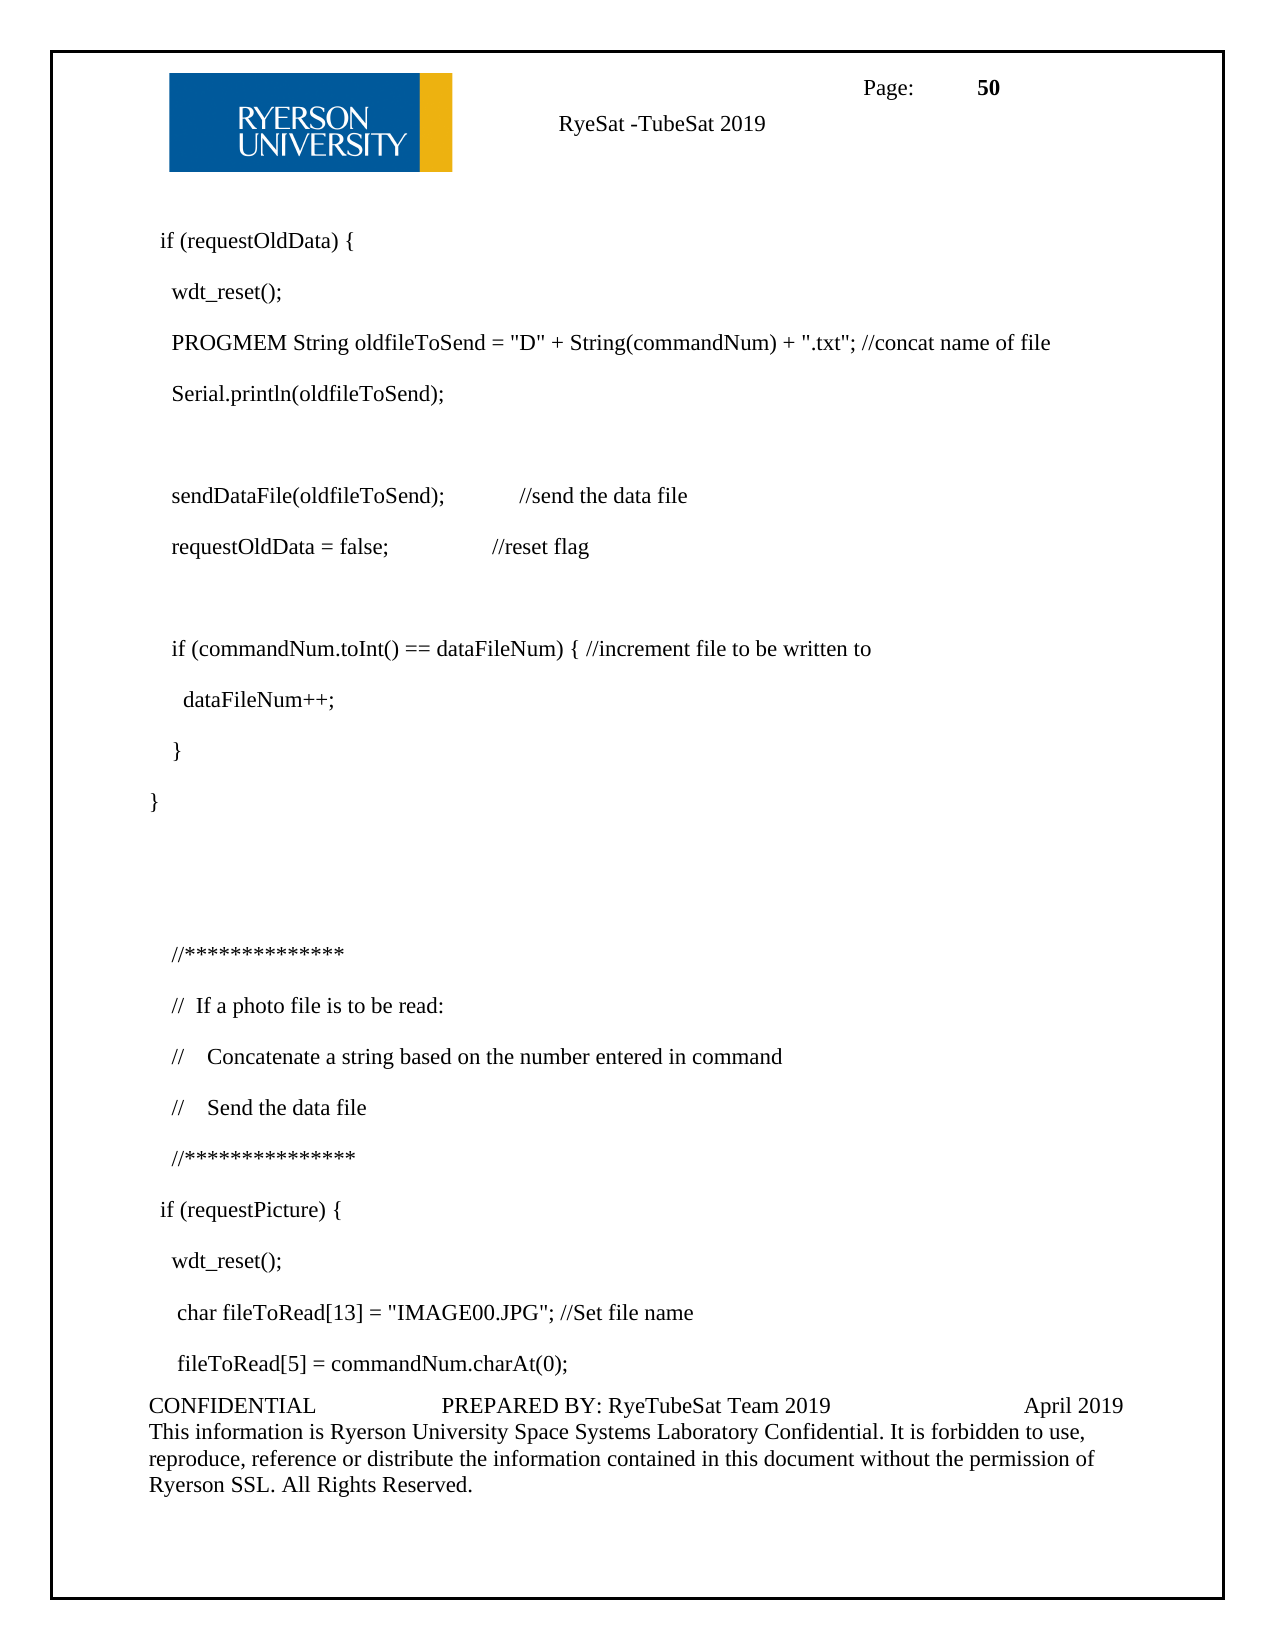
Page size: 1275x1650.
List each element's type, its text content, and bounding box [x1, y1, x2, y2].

text //*************** [148, 1145, 1126, 1172]
text Serial.println(oldfileToSend); [148, 380, 1126, 406]
text wdt_reset(); [148, 278, 1126, 304]
text wdt_reset(); [148, 1247, 1126, 1274]
text if (requestOldData) { [148, 227, 1126, 253]
text if (commandNum.toInt() == dataFileNum) { //increment file to be written to [148, 635, 1126, 661]
text // Concatenate a string based on the number entered in command [148, 1043, 1126, 1070]
text char fileToRead[13] = "IMAGE00.JPG"; //Set file name [148, 1298, 1126, 1325]
text requestOldData = false; //reset flag [148, 533, 1126, 559]
text // Send the data file [148, 1094, 1126, 1121]
text fileToRead[5] = commandNum.charAt(0); [148, 1349, 1126, 1376]
picture [169, 73, 453, 172]
text // If a photo file is to be read: [148, 992, 1126, 1019]
text } [148, 737, 1126, 763]
text //************** [148, 941, 1126, 968]
text dataFileNum++; [148, 686, 1126, 712]
text } [148, 788, 1126, 814]
text if (requestPicture) { [148, 1196, 1126, 1223]
text sendDataFile(oldfileToSend); //send the data file [148, 482, 1126, 508]
text PROGMEM String oldfileToSend = "D" + String(commandNum) + ".txt"; //concat name of file [148, 329, 1126, 355]
